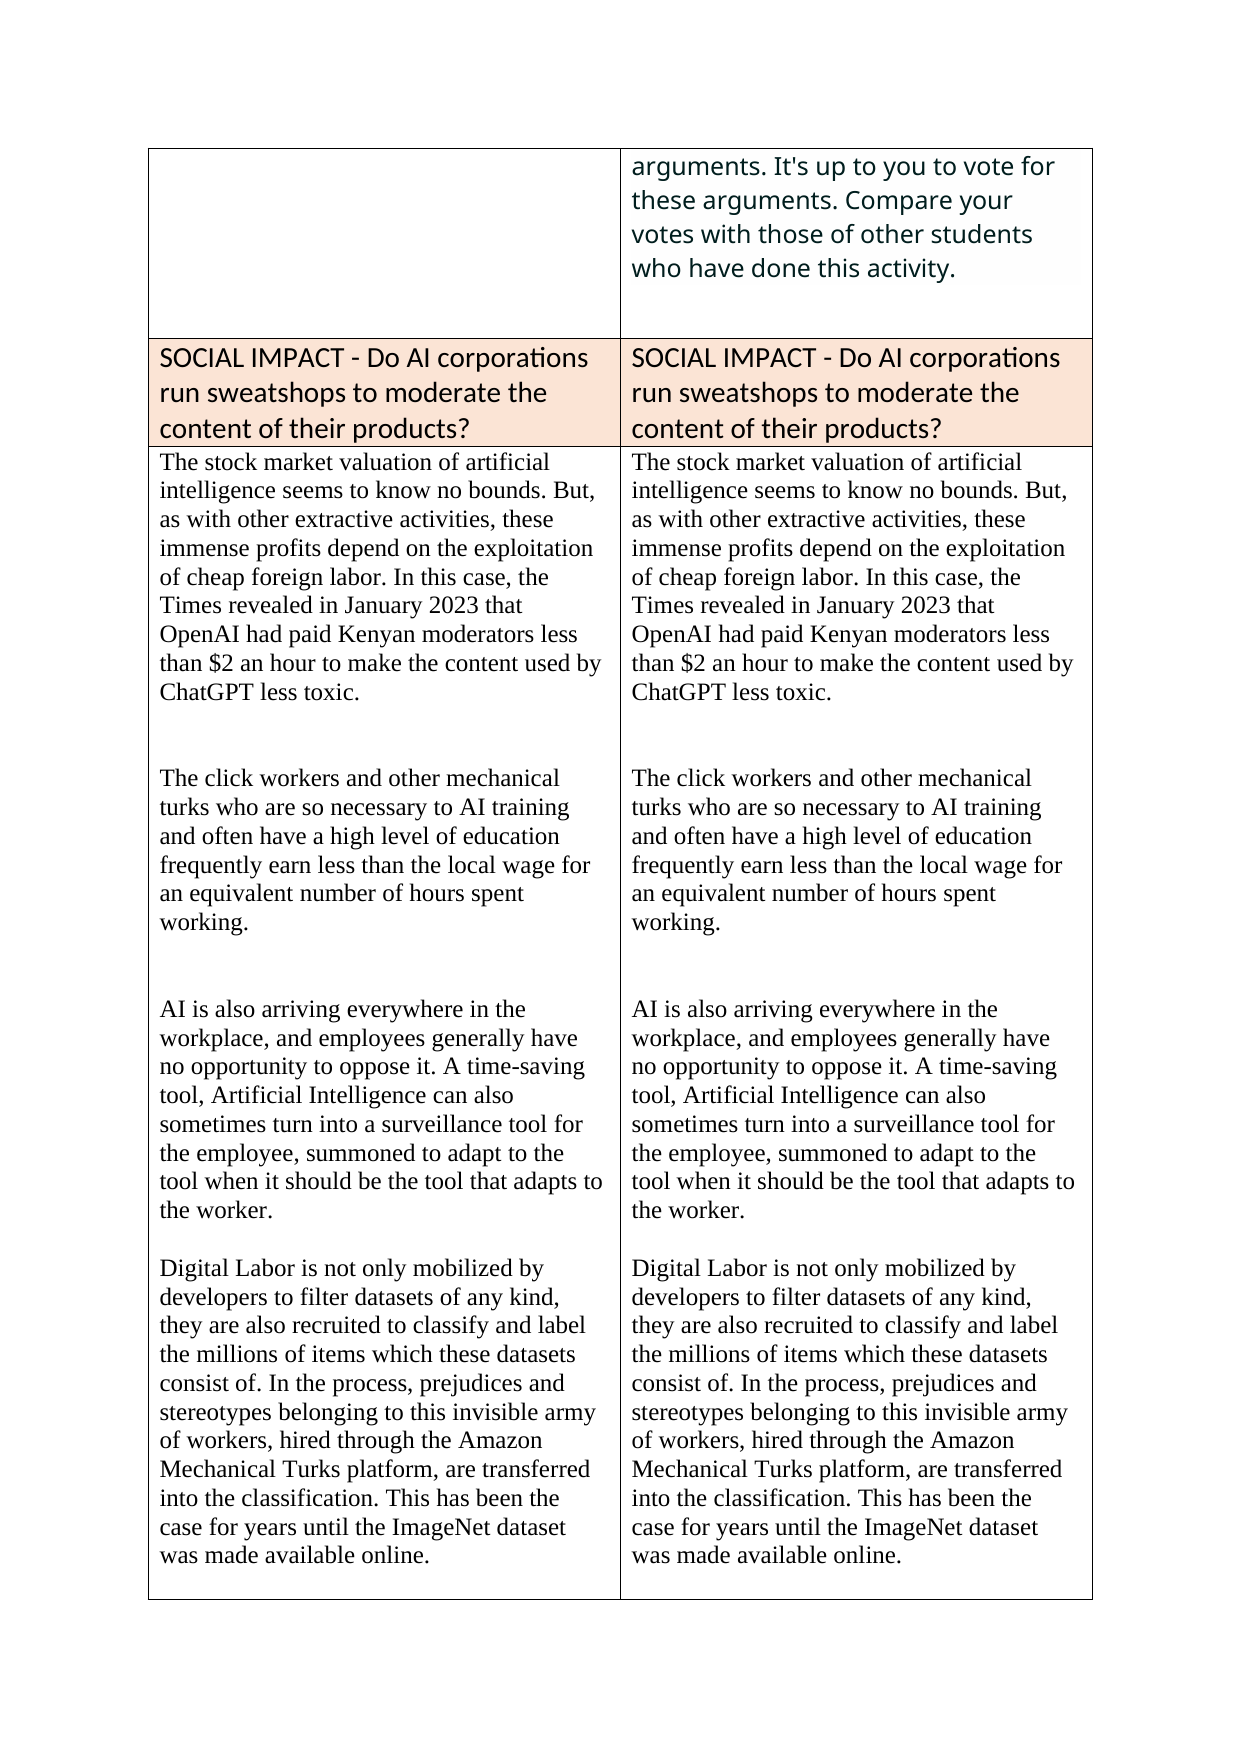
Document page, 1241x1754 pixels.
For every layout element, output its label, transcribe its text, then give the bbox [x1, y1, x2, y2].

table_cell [149, 447, 620, 1598]
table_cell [621, 149, 1092, 338]
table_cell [149, 149, 620, 338]
table_cell SOCIAL IMPACT - Do AI corporations run sweatshops to moderate the content of their products? [621, 339, 1092, 446]
table_cell SOCIAL IMPACT - Do AI corporations run sweatshops to moderate the content of their products? [149, 339, 620, 446]
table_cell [621, 447, 1092, 1598]
